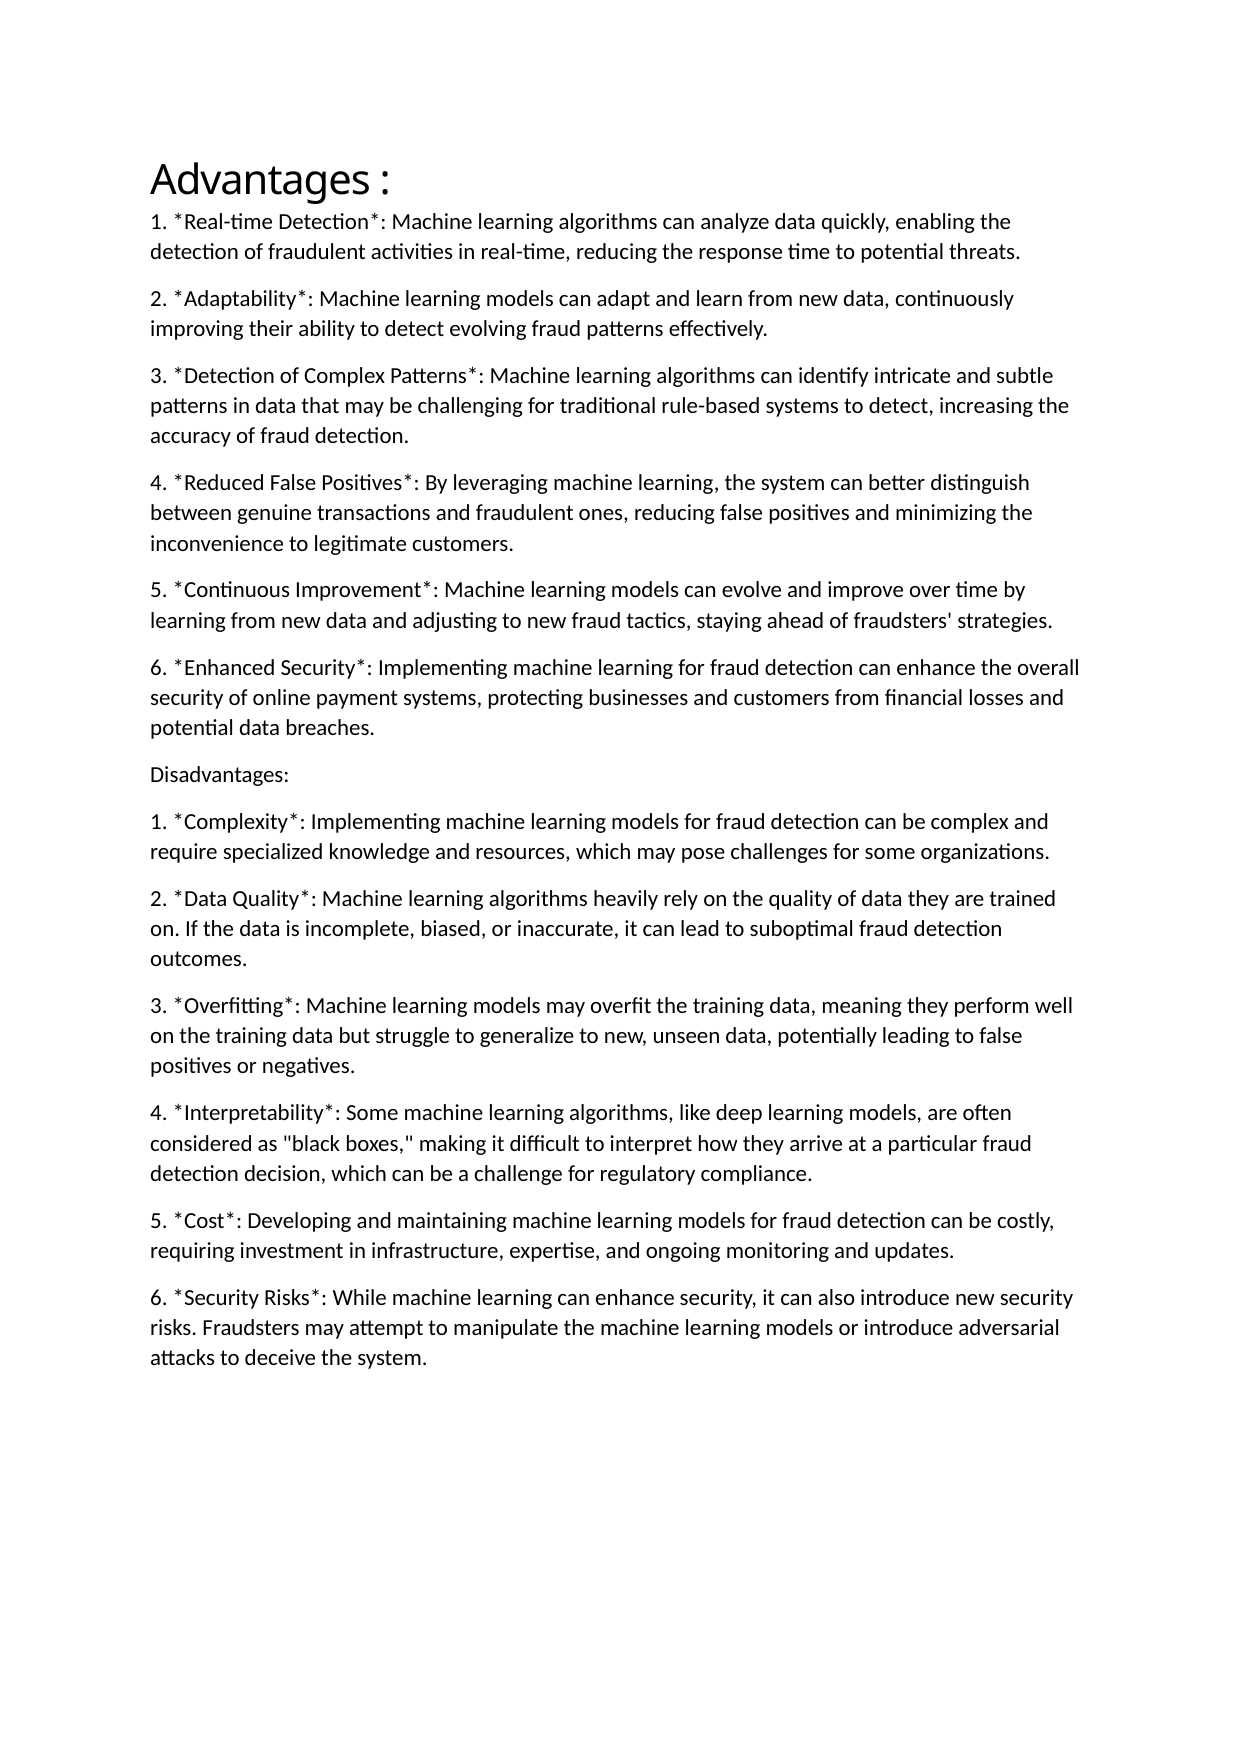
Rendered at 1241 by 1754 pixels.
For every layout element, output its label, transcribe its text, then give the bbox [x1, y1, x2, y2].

text 3. *Overfitting*: Machine learning models may overfit the training data, meaning they perform well on the training data but struggle to generalize to new, unseen data, potentially leading to false positives or negatives. [150, 991, 1090, 1079]
text 1. *Real-time Detection*: Machine learning algorithms can analyze data quickly, enabling the detection of fraudulent activities in real-time, reducing the response time to potential threats. [150, 207, 1090, 265]
text 4. *Reduced False Positives*: By leveraging machine learning, the system can better distinguish between genuine transactions and fraudulent ones, reducing false positives and minimizing the inconvenience to legitimate customers. [150, 468, 1090, 557]
title Advantages : [150, 150, 1090, 207]
text 5. *Cost*: Developing and maintaining machine learning models for fraud detection can be costly, requiring investment in infrastructure, expertise, and ongoing monitoring and updates. [150, 1206, 1090, 1264]
text 2. *Adaptability*: Machine learning models can adapt and learn from new data, continuously improving their ability to detect evolving fraud patterns effectively. [150, 284, 1090, 342]
text Disadvantages: [150, 760, 1090, 788]
text 3. *Detection of Complex Patterns*: Machine learning algorithms can identify intricate and subtle patterns in data that may be challenging for traditional rule-based systems to detect, increasing the accuracy of fraud detection. [150, 361, 1090, 449]
text 4. *Interpretability*: Some machine learning algorithms, like deep learning models, are often considered as "black boxes," making it difficult to interpret how they arrive at a particular fraud detection decision, which can be a challenge for regulatory compliance. [150, 1098, 1090, 1187]
text 2. *Data Quality*: Machine learning algorithms heavily rely on the quality of data they are trained on. If the data is incomplete, biased, or inaccurate, it can lead to suboptimal fraud detection outcomes. [150, 884, 1090, 972]
text 6. *Security Risks*: While machine learning can enhance security, it can also introduce new security risks. Fraudsters may attempt to manipulate the machine learning models or introduce adversarial attacks to deceive the system. [150, 1283, 1090, 1371]
text 5. *Continuous Improvement*: Machine learning models can evolve and improve over time by learning from new data and adjusting to new fraud tactics, staying ahead of fraudsters' strategies. [150, 576, 1090, 634]
text 1. *Complexity*: Implementing machine learning models for fraud detection can be complex and require specialized knowledge and resources, which may pose challenges for some organizations. [150, 807, 1090, 865]
text 6. *Enhanced Security*: Implementing machine learning for fraud detection can enhance the overall security of online payment systems, protecting businesses and customers from financial losses and potential data breaches. [150, 653, 1090, 741]
